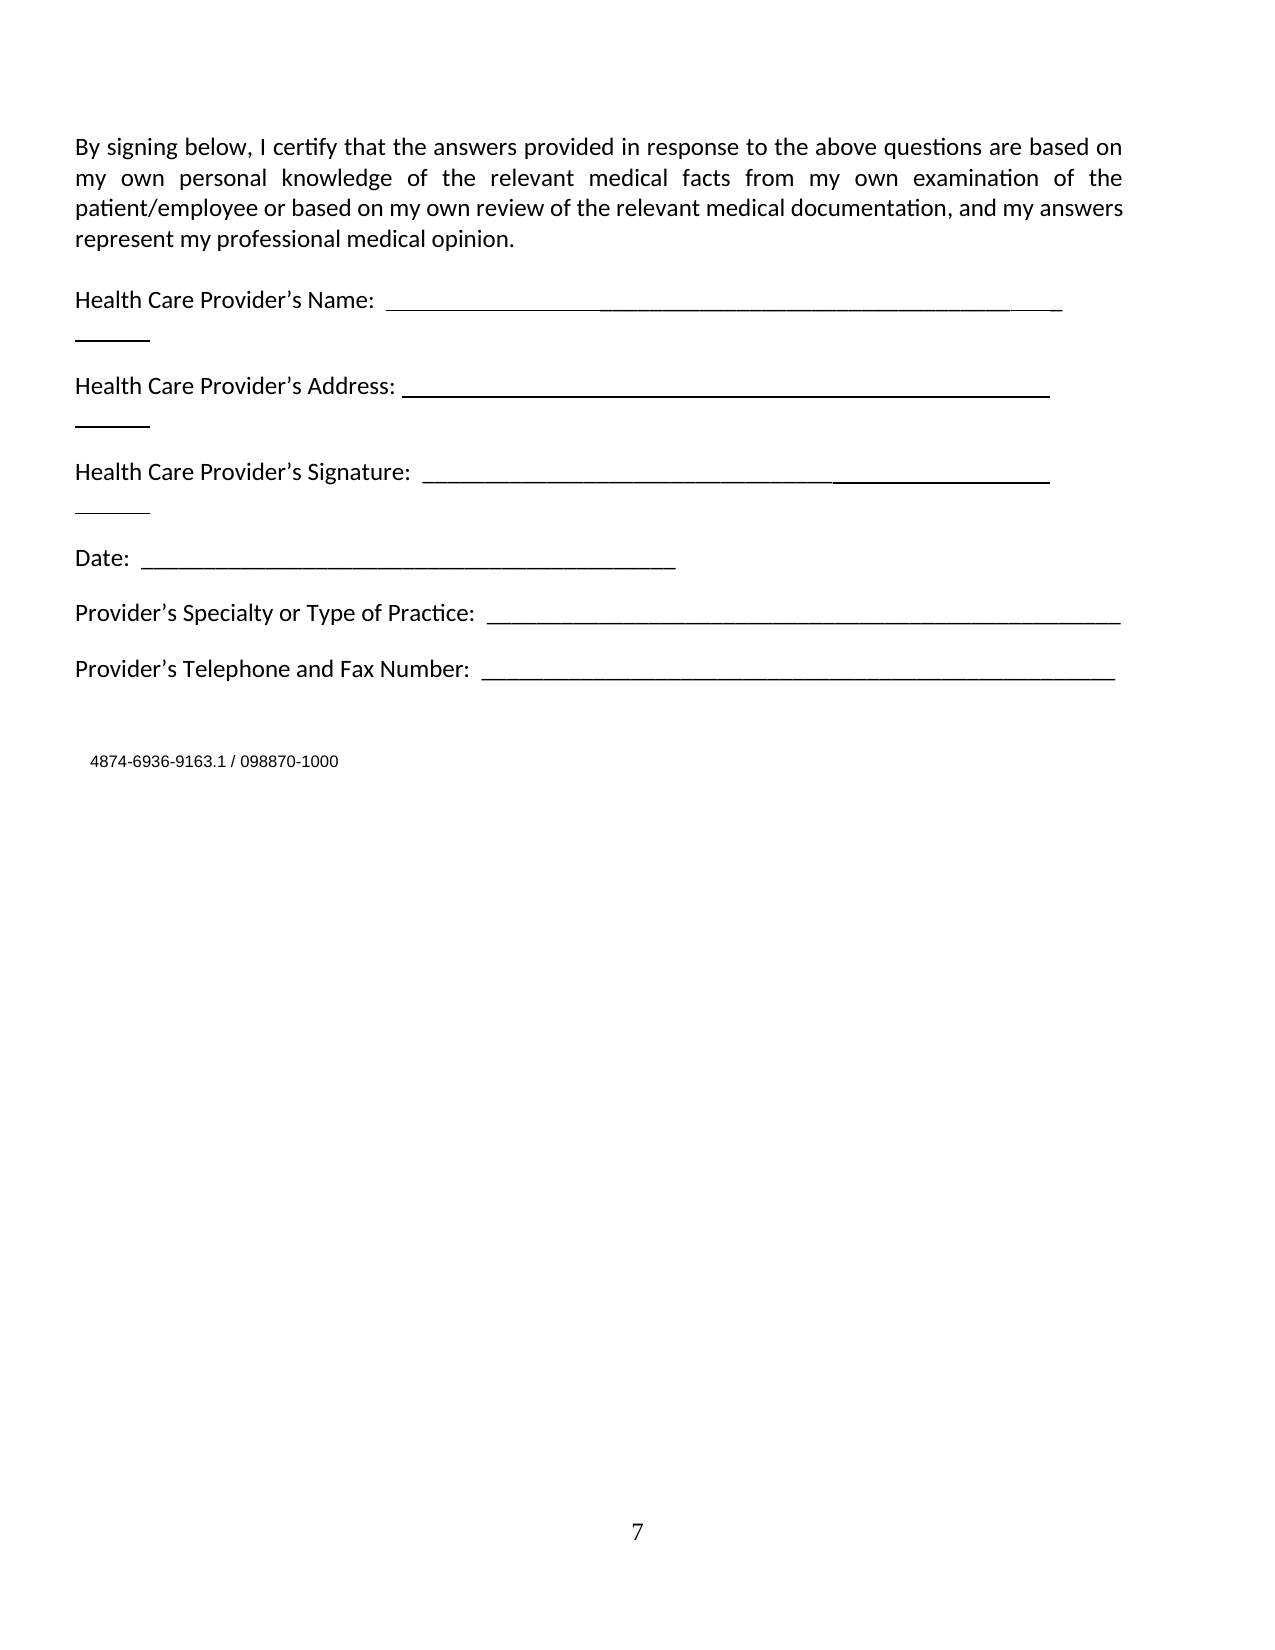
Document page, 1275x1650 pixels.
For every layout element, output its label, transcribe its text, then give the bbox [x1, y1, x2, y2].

text Health Care Provider’s Address: [75, 370, 1125, 431]
text Provider’s Telephone and Fax Number: ___________________________________________________ [75, 653, 1125, 683]
text By signing below, I certify that the answers provided in response to the above questions are based on my own personal knowledge of the relevant medical facts from my own examination of the patient/employee or based on my own review of the relevant medical documentation, and my answers represent my professional medical opinion. [75, 131, 1125, 253]
text Date: ___________________________________________ [75, 542, 1125, 572]
text Provider’s Specialty or Type of Practice: ___________________________________________________ [75, 597, 1125, 628]
text Health Care Provider’s Signature: _________________________________ [75, 456, 1125, 517]
text Health Care Provider’s Name: _________________________________ _ [75, 284, 1125, 345]
